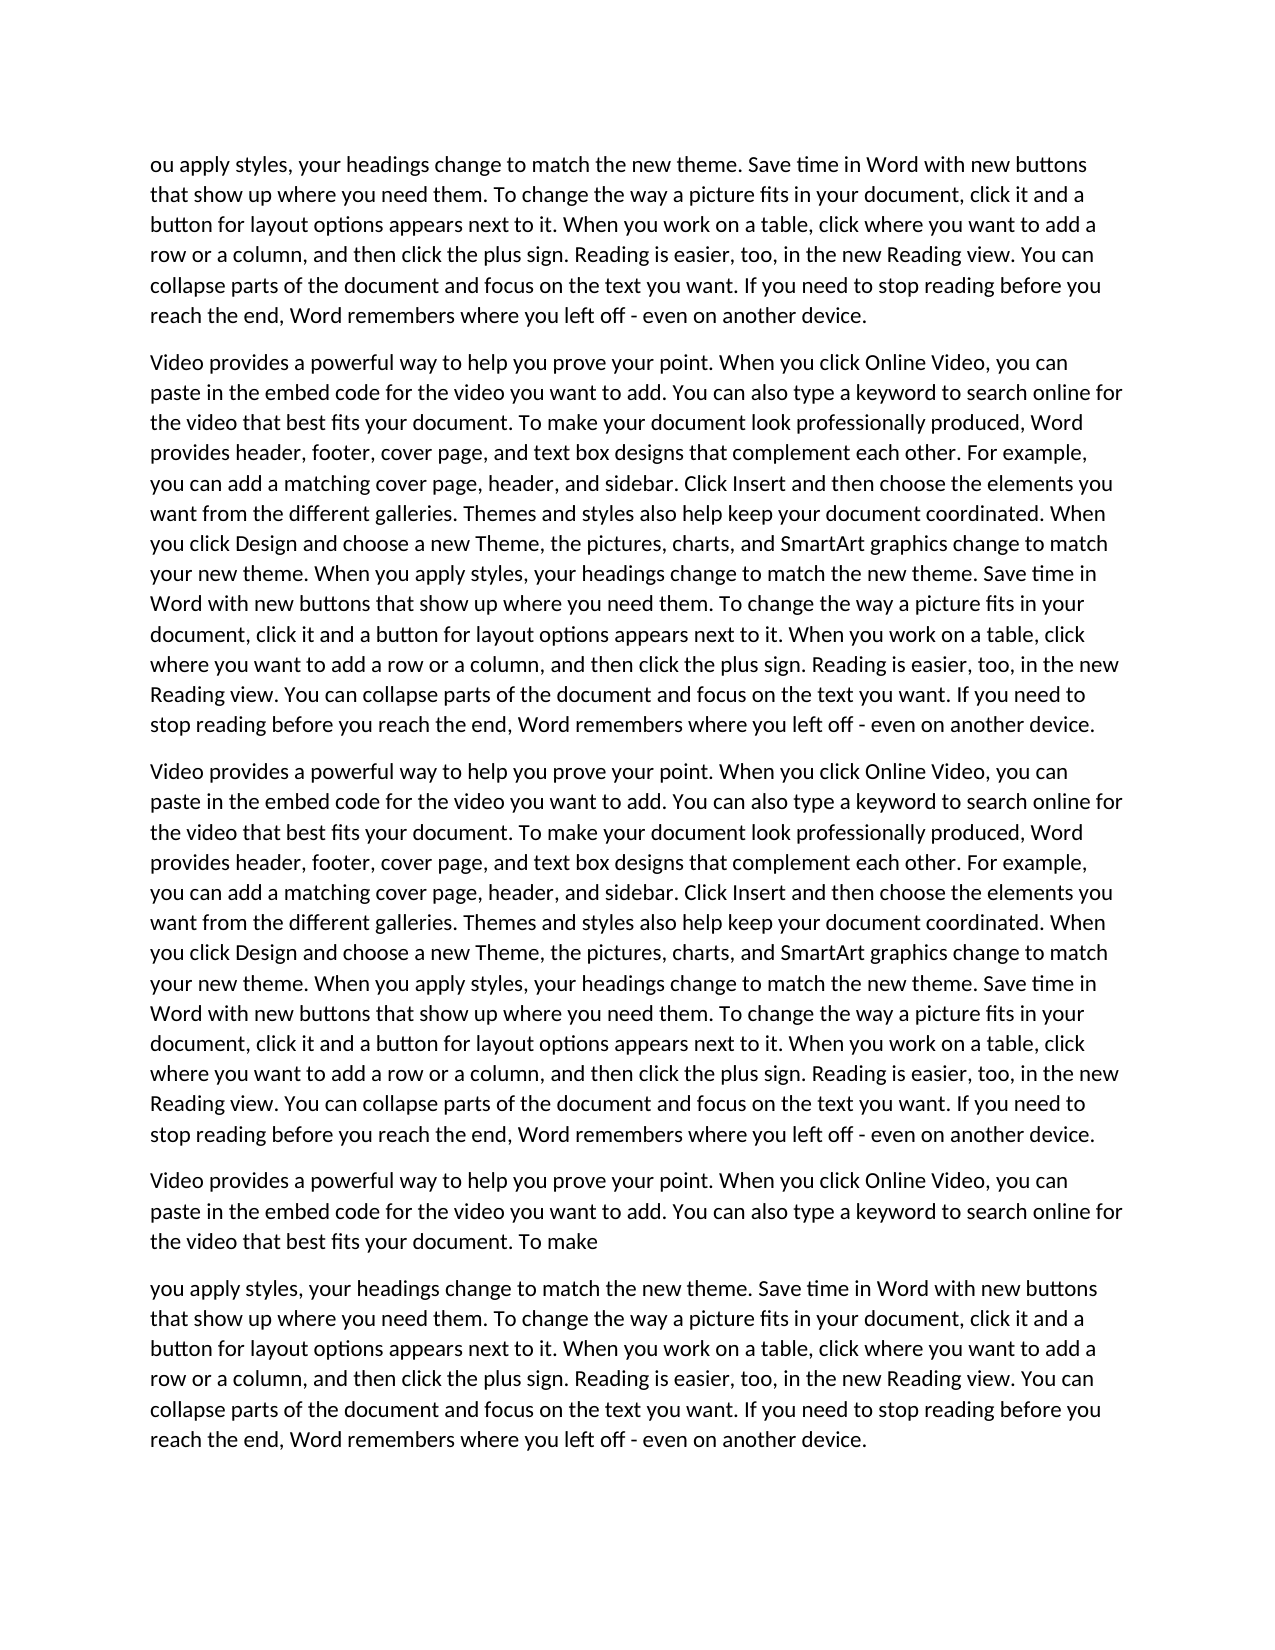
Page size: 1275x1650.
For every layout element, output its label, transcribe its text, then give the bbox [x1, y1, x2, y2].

text Video provides a powerful way to help you prove your point. When you click Online Video, you can paste in the embed code for the video you want to add. You can also type a keyword to search online for the video that best fits your document. To make [150, 1167, 1125, 1255]
text you apply styles, your headings change to match the new theme. Save time in Word with new buttons that show up where you need them. To change the way a picture fits in your document, click it and a button for layout options appears next to it. When you work on a table, click where you want to add a row or a column, and then click the plus sign. Reading is easier, too, in the new Reading view. You can collapse parts of the document and focus on the text you want. If you need to stop reading before you reach the end, Word remembers where you left off - even on another device. [150, 1274, 1125, 1453]
text ou apply styles, your headings change to match the new theme. Save time in Word with new buttons that show up where you need them. To change the way a picture fits in your document, click it and a button for layout options appears next to it. When you work on a table, click where you want to add a row or a column, and then click the plus sign. Reading is easier, too, in the new Reading view. You can collapse parts of the document and focus on the text you want. If you need to stop reading before you reach the end, Word remembers where you left off - even on another device. [150, 150, 1125, 329]
